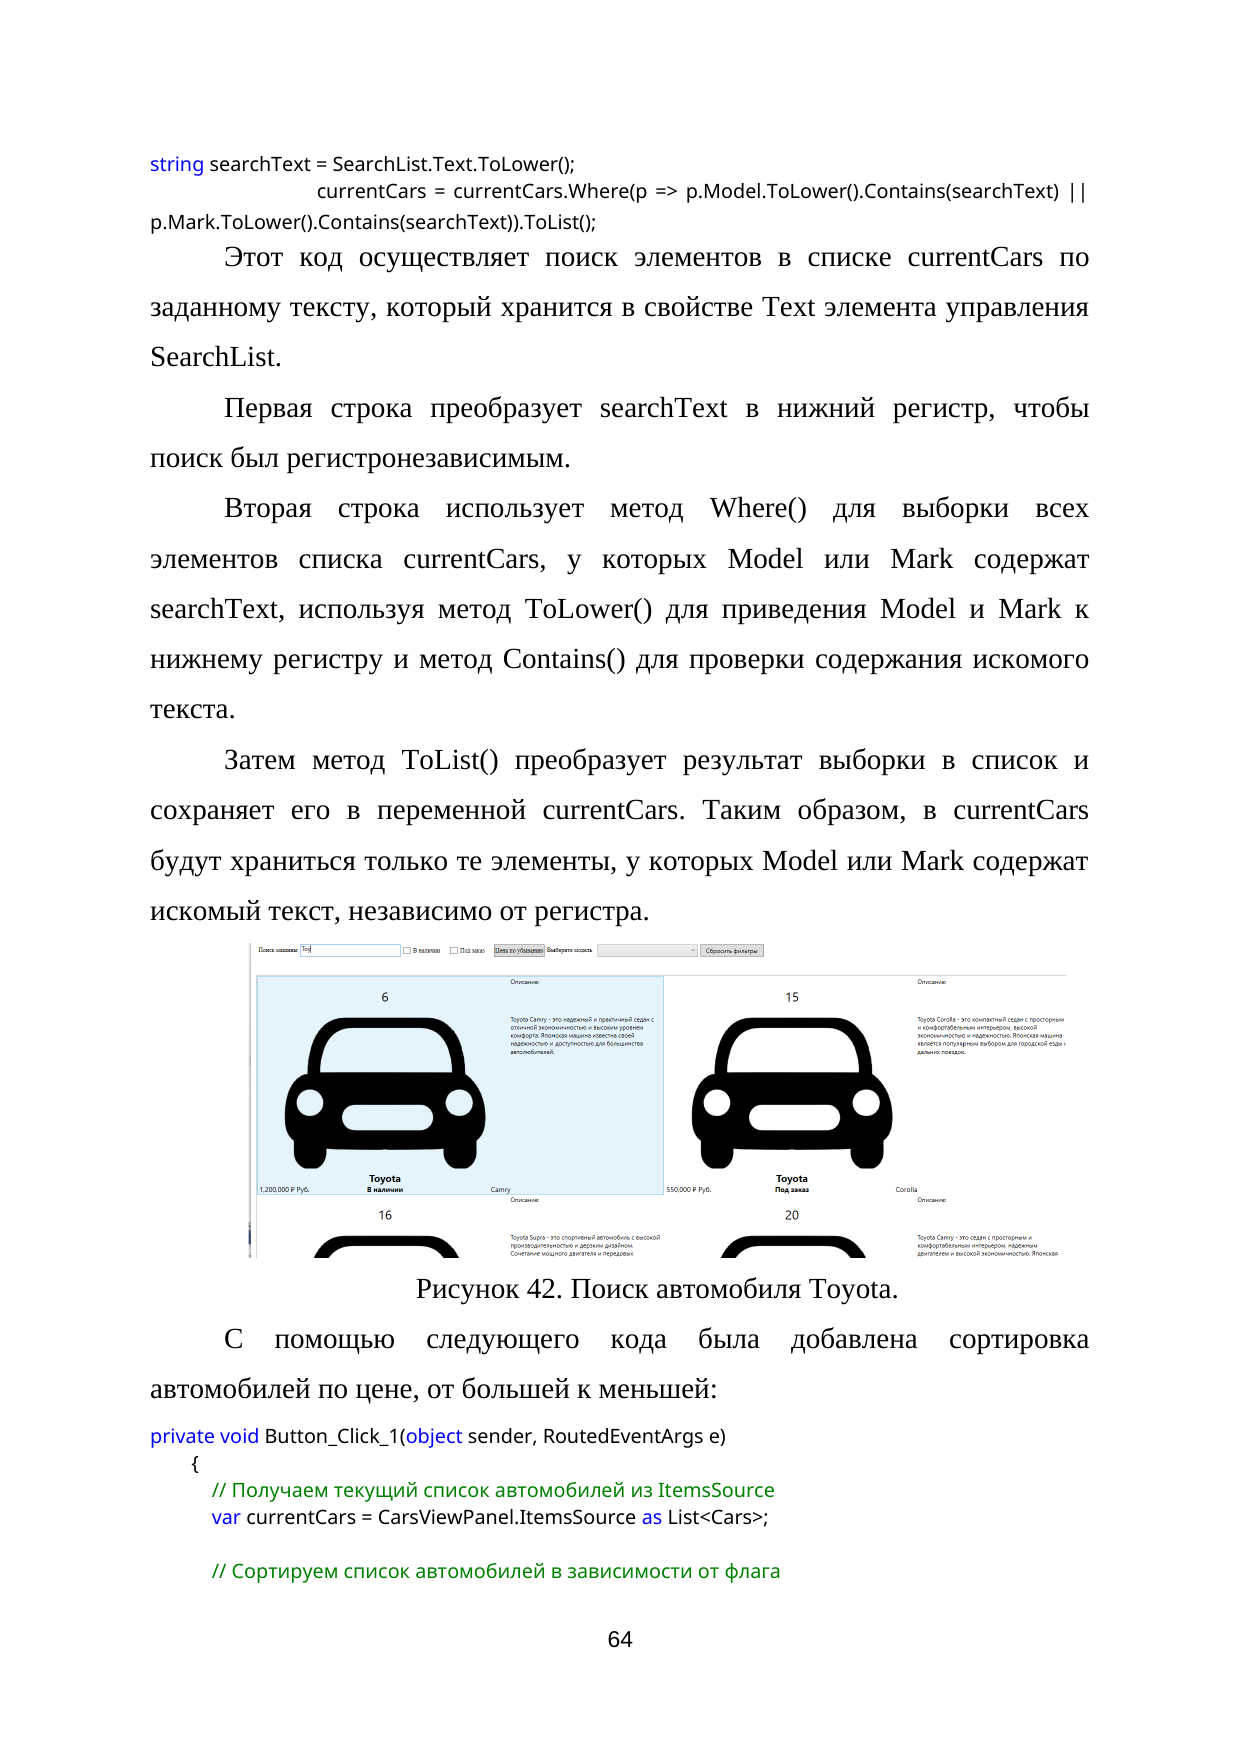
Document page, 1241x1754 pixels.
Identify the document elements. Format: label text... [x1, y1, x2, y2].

picture [248, 943, 1066, 1258]
text Вторая строка использует метод Where() для выборки всех элементов списка currentCars, у которых Model или Mark содержат searchText, используя метод ToLower() для приведения Model и Mark к нижнему регистру и метод Contains() для проверки содержания искомого текста. [150, 490, 1090, 725]
text private void Button_Click_1(object sender, RoutedEventArgs e) [150, 1422, 1090, 1449]
text C помощью следующего кода была добавлена сортировка автомобилей по цене, от большей к меньшей: [150, 1321, 1090, 1405]
text string searchText = SearchList.Text.ToLower(); [150, 150, 1090, 177]
text // Сортируем список автомобилей в зависимости от флага [150, 1557, 1090, 1584]
text Затем метод ToList() преобразует результат выборки в список и сохраняет его в переменной currentCars. Таким образом, в currentCars будут храниться только те элементы, у которых Model или Mark содержат искомый текст, независимо от регистра. [150, 742, 1090, 926]
text { [150, 1449, 1090, 1476]
text // Получаем текущий список автомобилей из ItemsSource [150, 1476, 1090, 1503]
text Этот код осуществляет поиск элементов в списке currentCars по заданному тексту, который хранится в свойстве Text элемента управления SearchList. [150, 239, 1090, 373]
text currentCars = currentCars.Where(p => p.Model.ToLower().Contains(searchText) || p.Mark.ToLower().Contains(searchText)).ToList(); [150, 177, 1090, 235]
text Первая строка преобразует searchText в нижний регистр, чтобы поиск был регистронезависимым. [150, 390, 1090, 474]
text Рисунок 42. Поиск автомобиля Toyota. [150, 1271, 1090, 1304]
text var currentCars = CarsViewPanel.ItemsSource as List<Cars>; [150, 1503, 1090, 1530]
